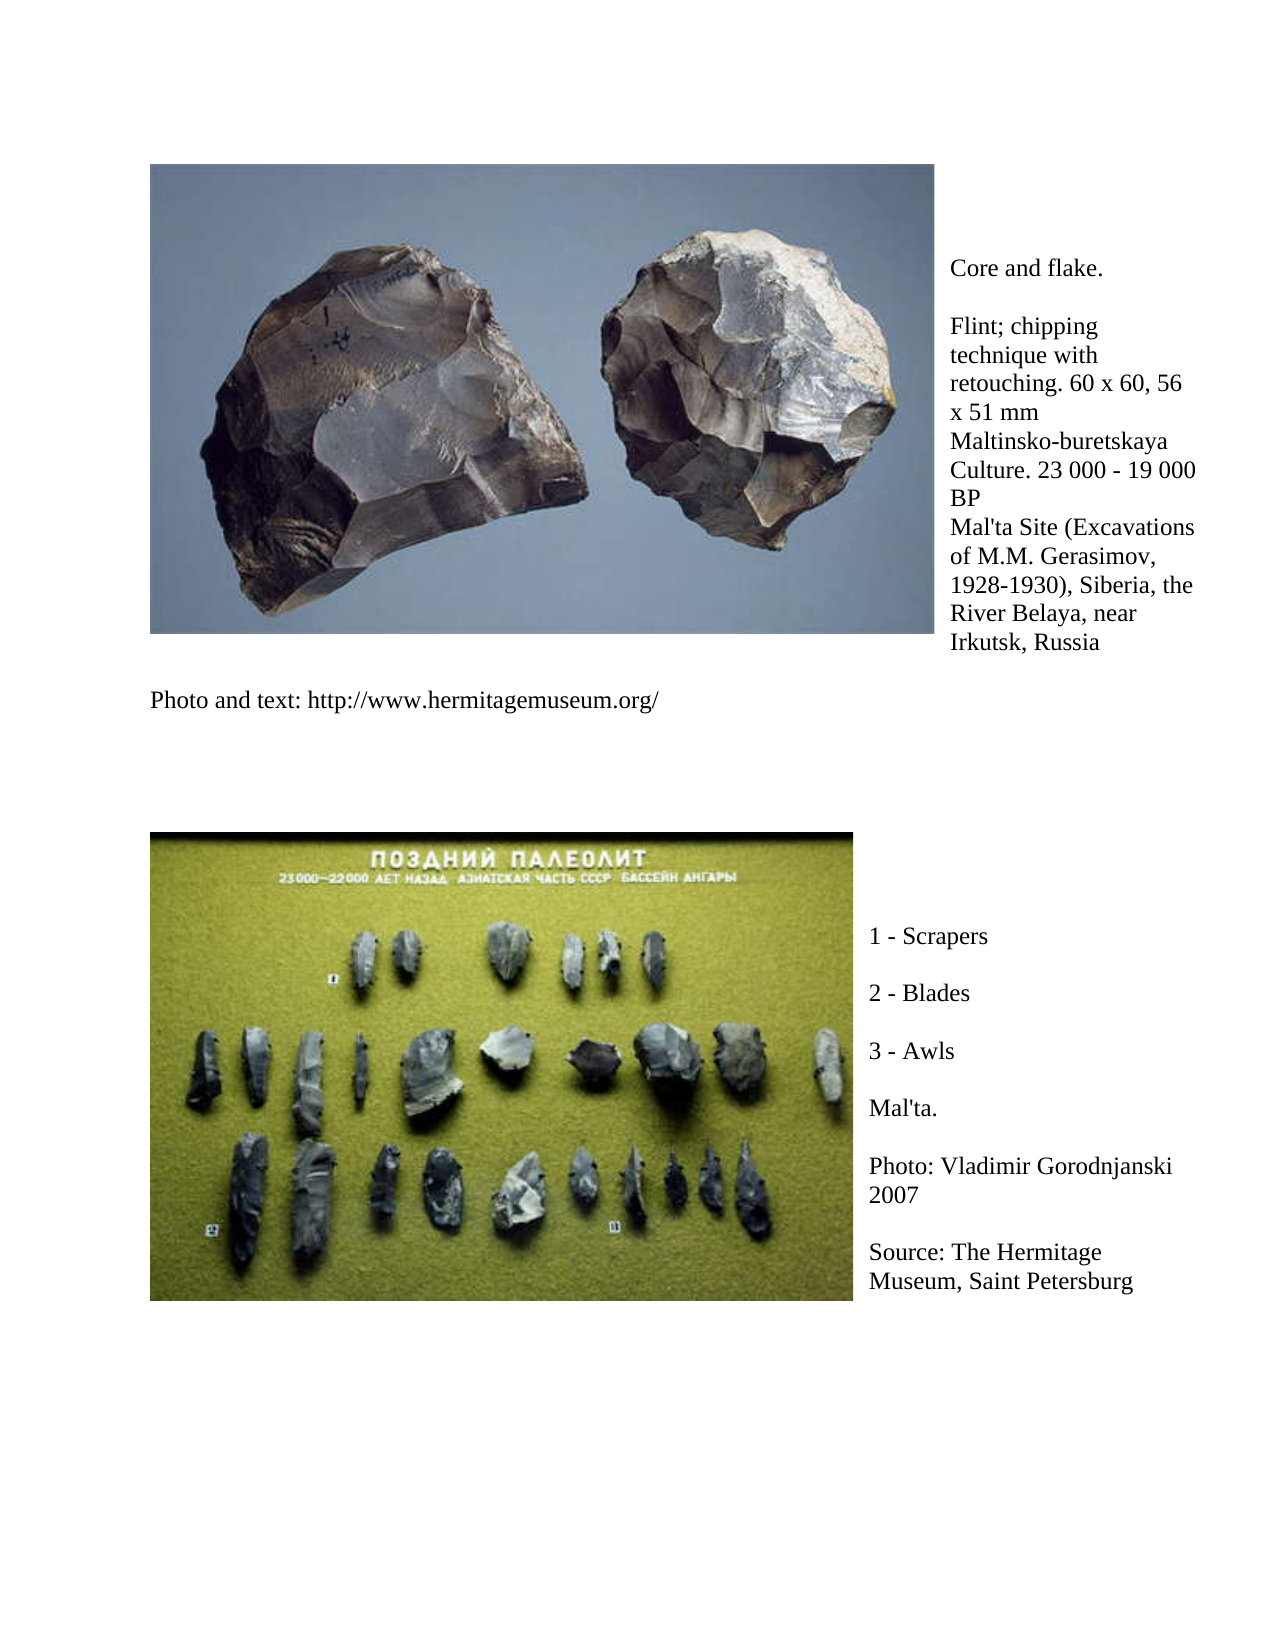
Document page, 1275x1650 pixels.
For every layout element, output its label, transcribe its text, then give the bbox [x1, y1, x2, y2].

picture [150, 164, 935, 634]
picture [150, 832, 854, 1301]
text 1 - Scrapers 2 - Blades 3 - Awls Mal'ta. Photo: Vladimir Gorodnjanski 2007 Source: The Hermitage Museum, Saint Petersburg [854, 832, 1200, 1295]
